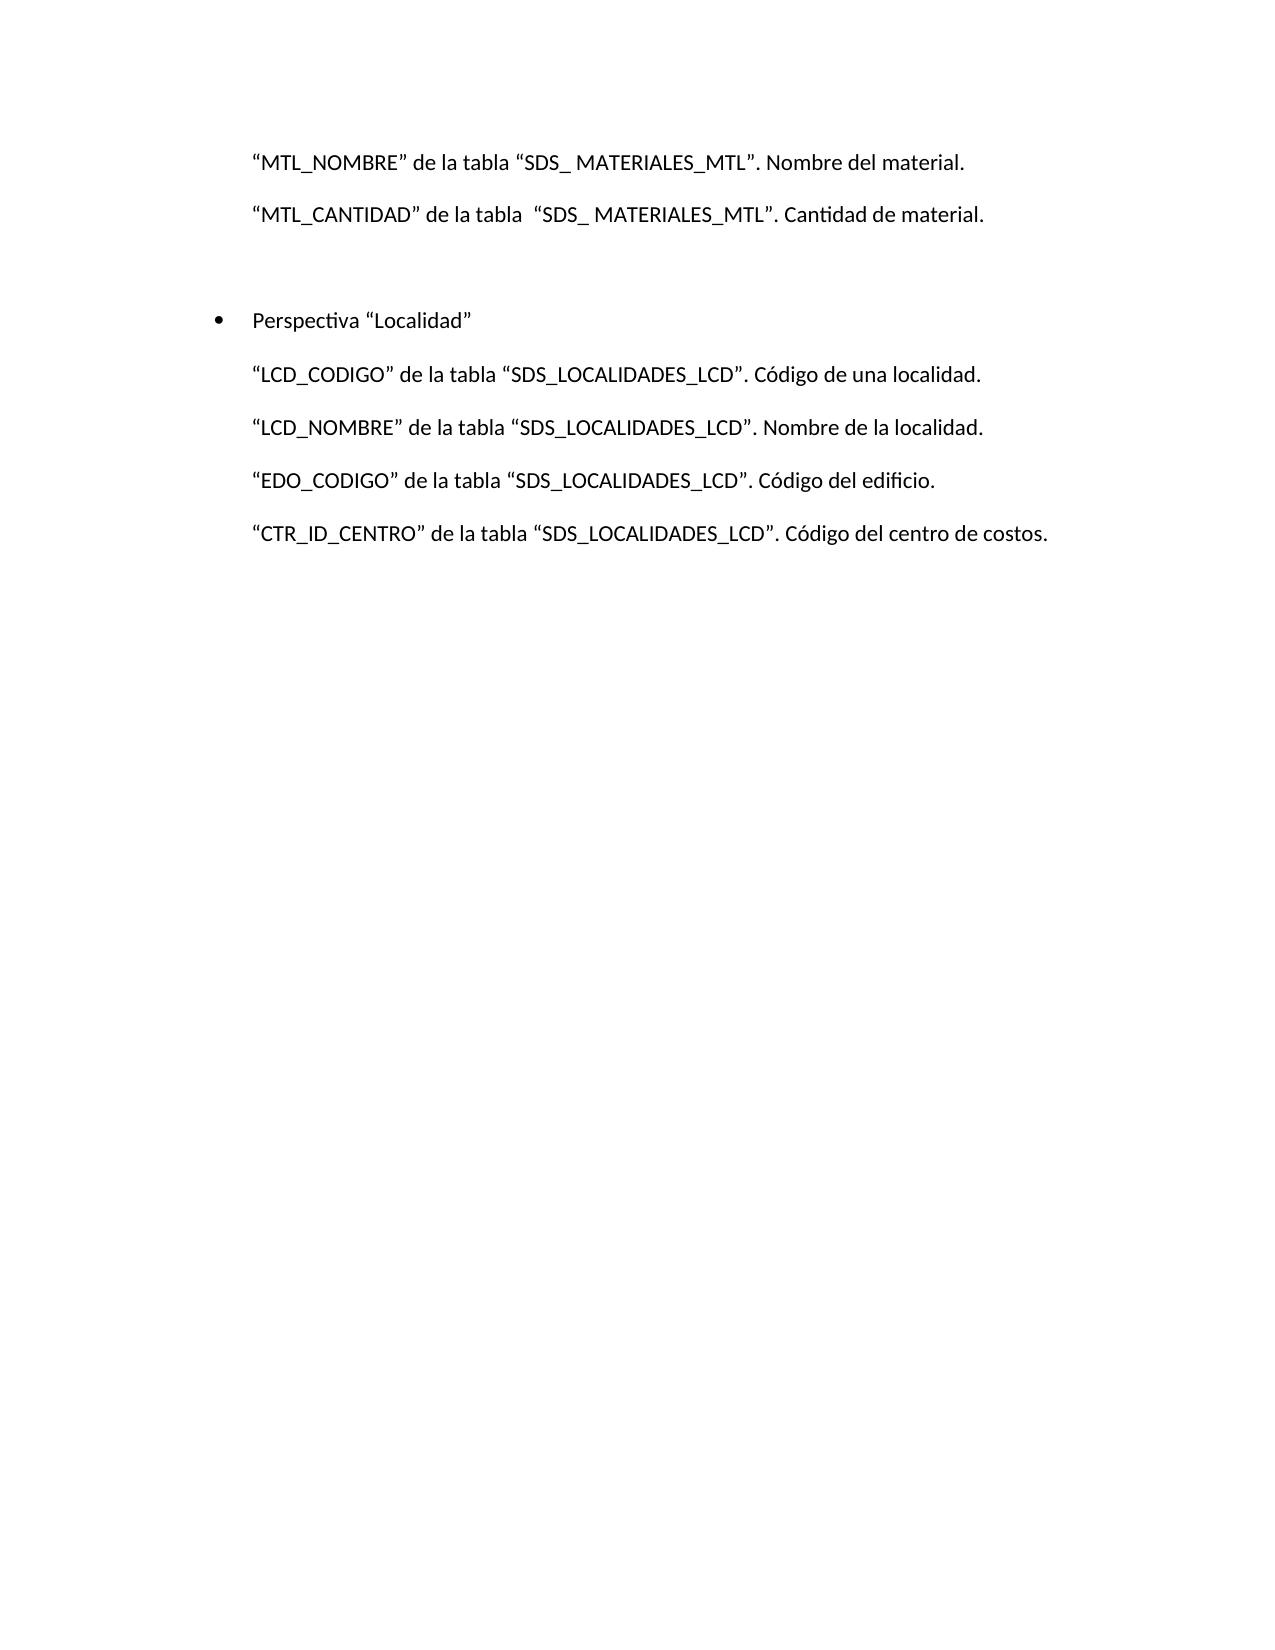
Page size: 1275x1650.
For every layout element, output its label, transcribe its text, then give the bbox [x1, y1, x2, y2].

text “CTR_ID_CENTRO” de la tabla “SDS_LOCALIDADES_LCD”. Código del centro de costos. [251, 519, 1098, 547]
list Perspectiva “Localidad” [215, 307, 1098, 335]
text “MTL_CANTIDAD” de la tabla “SDS_ MATERIALES_MTL”. Cantidad de material. [177, 201, 1098, 229]
text “EDO_CODIGO” de la tabla “SDS_LOCALIDADES_LCD”. Código del edificio. [251, 466, 1098, 494]
text “LCD_CODIGO” de la tabla “SDS_LOCALIDADES_LCD”. Código de una localidad. [251, 360, 1098, 388]
text “LCD_NOMBRE” de la tabla “SDS_LOCALIDADES_LCD”. Nombre de la localidad. [251, 413, 1098, 441]
text “MTL_NOMBRE” de la tabla “SDS_ MATERIALES_MTL”. Nombre del material. [177, 148, 1098, 176]
